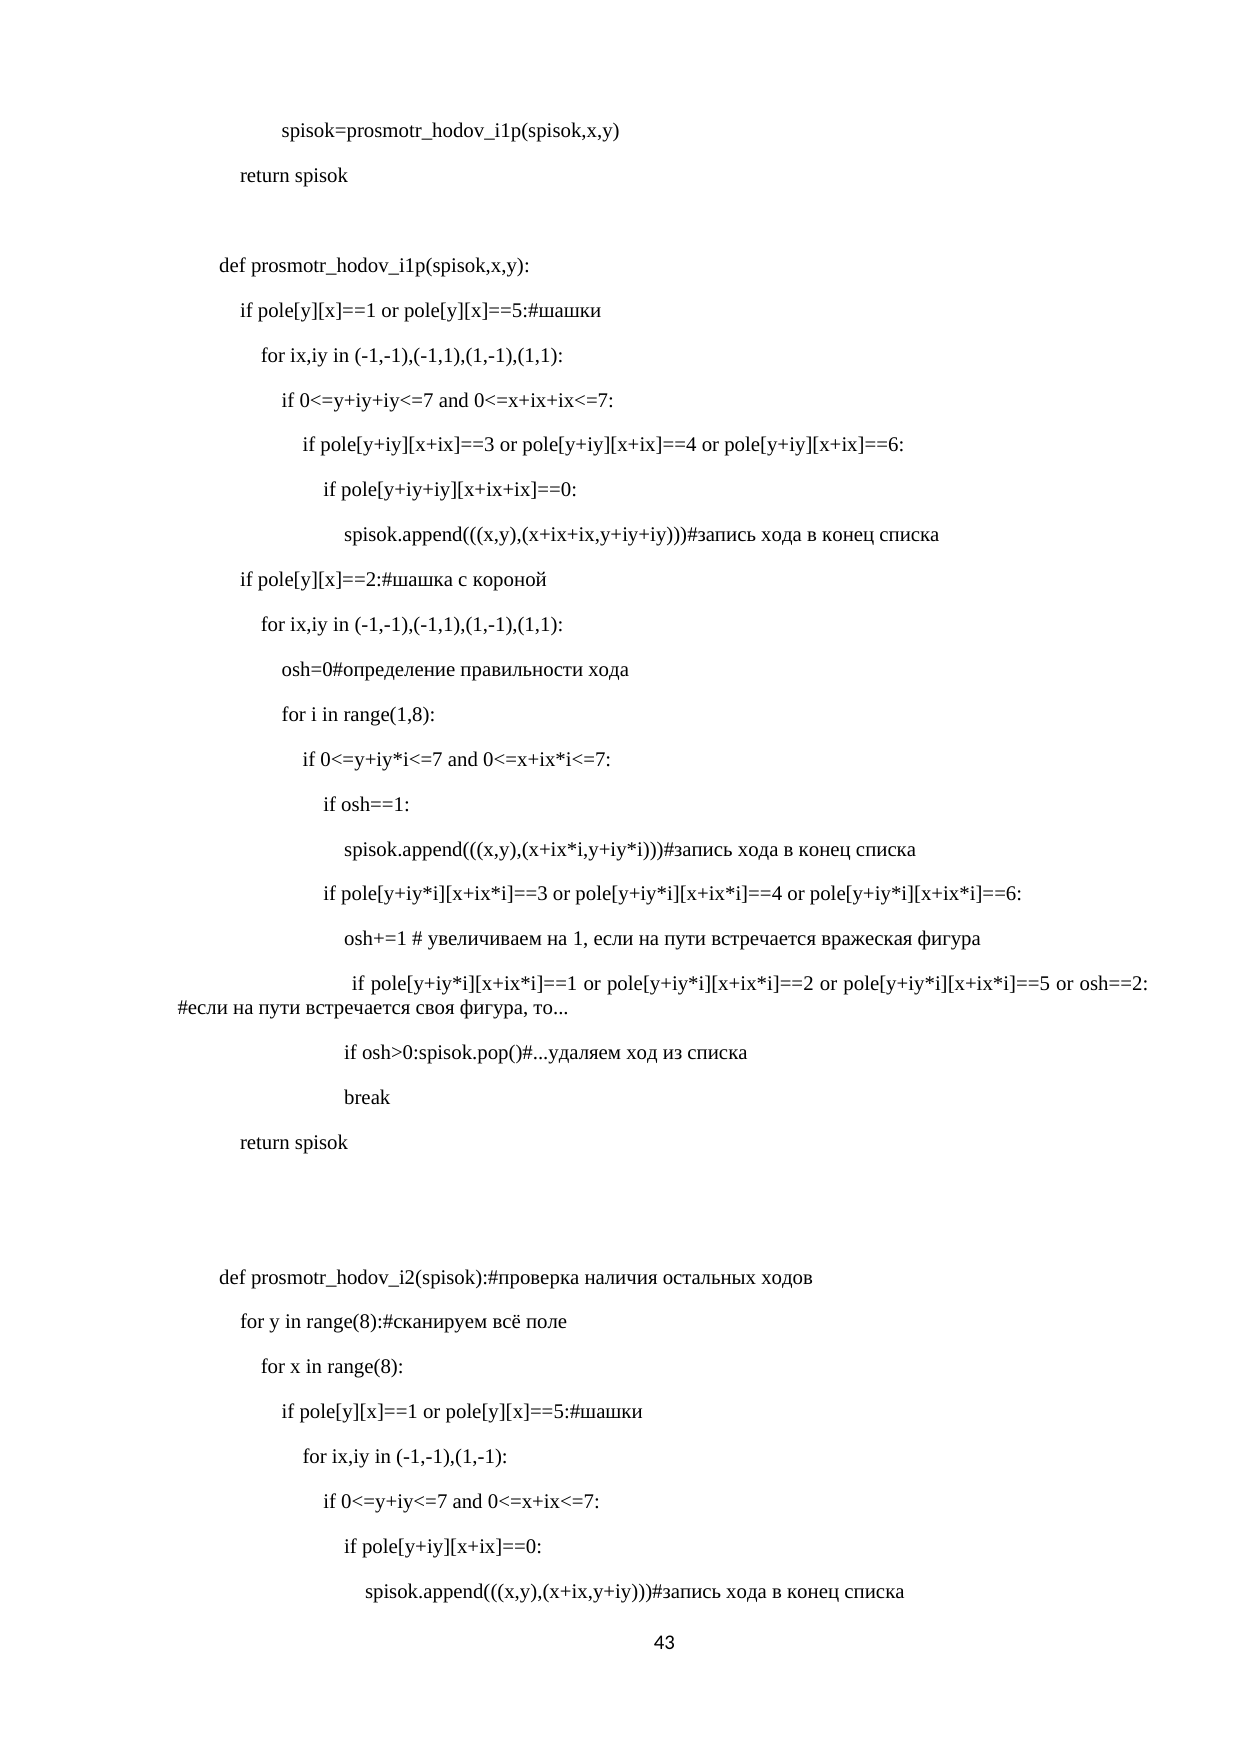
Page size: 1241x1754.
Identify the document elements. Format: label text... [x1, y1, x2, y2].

text for ix,iy in (-1,-1),(1,-1): [177, 1444, 1152, 1468]
text spisok.append(((x,y),(x+ix+ix,y+iy+iy)))#запись хода в конец списка [177, 522, 1152, 546]
text if 0<=y+iy*i<=7 and 0<=x+ix*i<=7: [177, 747, 1152, 771]
text osh+=1 # увеличиваем на 1, если на пути встречается вражеская фигура [177, 926, 1152, 950]
text spisok.append(((x,y),(x+ix*i,y+iy*i)))#запись хода в конец списка [177, 836, 1152, 861]
text spisok.append(((x,y),(x+ix,y+iy)))#запись хода в конец списка [177, 1579, 1152, 1603]
text spisok=prosmotr_hodov_i1p(spisok,x,y) [177, 118, 1152, 142]
text if pole[y+iy+iy][x+ix+ix]==0: [177, 477, 1152, 501]
text if pole[y][x]==2:#шашка с короной [177, 567, 1152, 591]
text return spisok [177, 1130, 1152, 1154]
text def prosmotr_hodov_i2(spisok):#проверка наличия остальных ходов [177, 1264, 1152, 1289]
text if 0<=y+iy+iy<=7 and 0<=x+ix+ix<=7: [177, 387, 1152, 412]
text if osh>0:spisok.pop()#...удаляем ход из списка [177, 1040, 1152, 1064]
text if pole[y+iy][x+ix]==3 or pole[y+iy][x+ix]==4 or pole[y+iy][x+ix]==6: [177, 432, 1152, 456]
text osh=0#определение правильности хода [177, 657, 1152, 681]
text if pole[y+iy][x+ix]==0: [177, 1534, 1152, 1558]
text for i in range(1,8): [177, 702, 1152, 726]
text break [177, 1085, 1152, 1109]
text if osh==1: [177, 792, 1152, 816]
text if pole[y][x]==1 or pole[y][x]==5:#шашки [177, 298, 1152, 322]
text for x in range(8): [177, 1354, 1152, 1378]
text if pole[y+iy*i][x+ix*i]==3 or pole[y+iy*i][x+ix*i]==4 or pole[y+iy*i][x+ix*i]==6: [177, 881, 1152, 905]
text for ix,iy in (-1,-1),(-1,1),(1,-1),(1,1): [177, 612, 1152, 636]
text for ix,iy in (-1,-1),(-1,1),(1,-1),(1,1): [177, 343, 1152, 367]
text def prosmotr_hodov_i1p(spisok,x,y): [177, 253, 1152, 277]
text for y in range(8):#сканируем всё поле [177, 1309, 1152, 1333]
text return spisok [177, 163, 1152, 187]
text if pole[y][x]==1 or pole[y][x]==5:#шашки [177, 1399, 1152, 1423]
text if pole[y+iy*i][x+ix*i]==1 or pole[y+iy*i][x+ix*i]==2 or pole[y+iy*i][x+ix*i]==5 or osh==2: #если на пути встречается своя фигура, то... [177, 971, 1152, 1019]
text if 0<=y+iy<=7 and 0<=x+ix<=7: [177, 1489, 1152, 1513]
